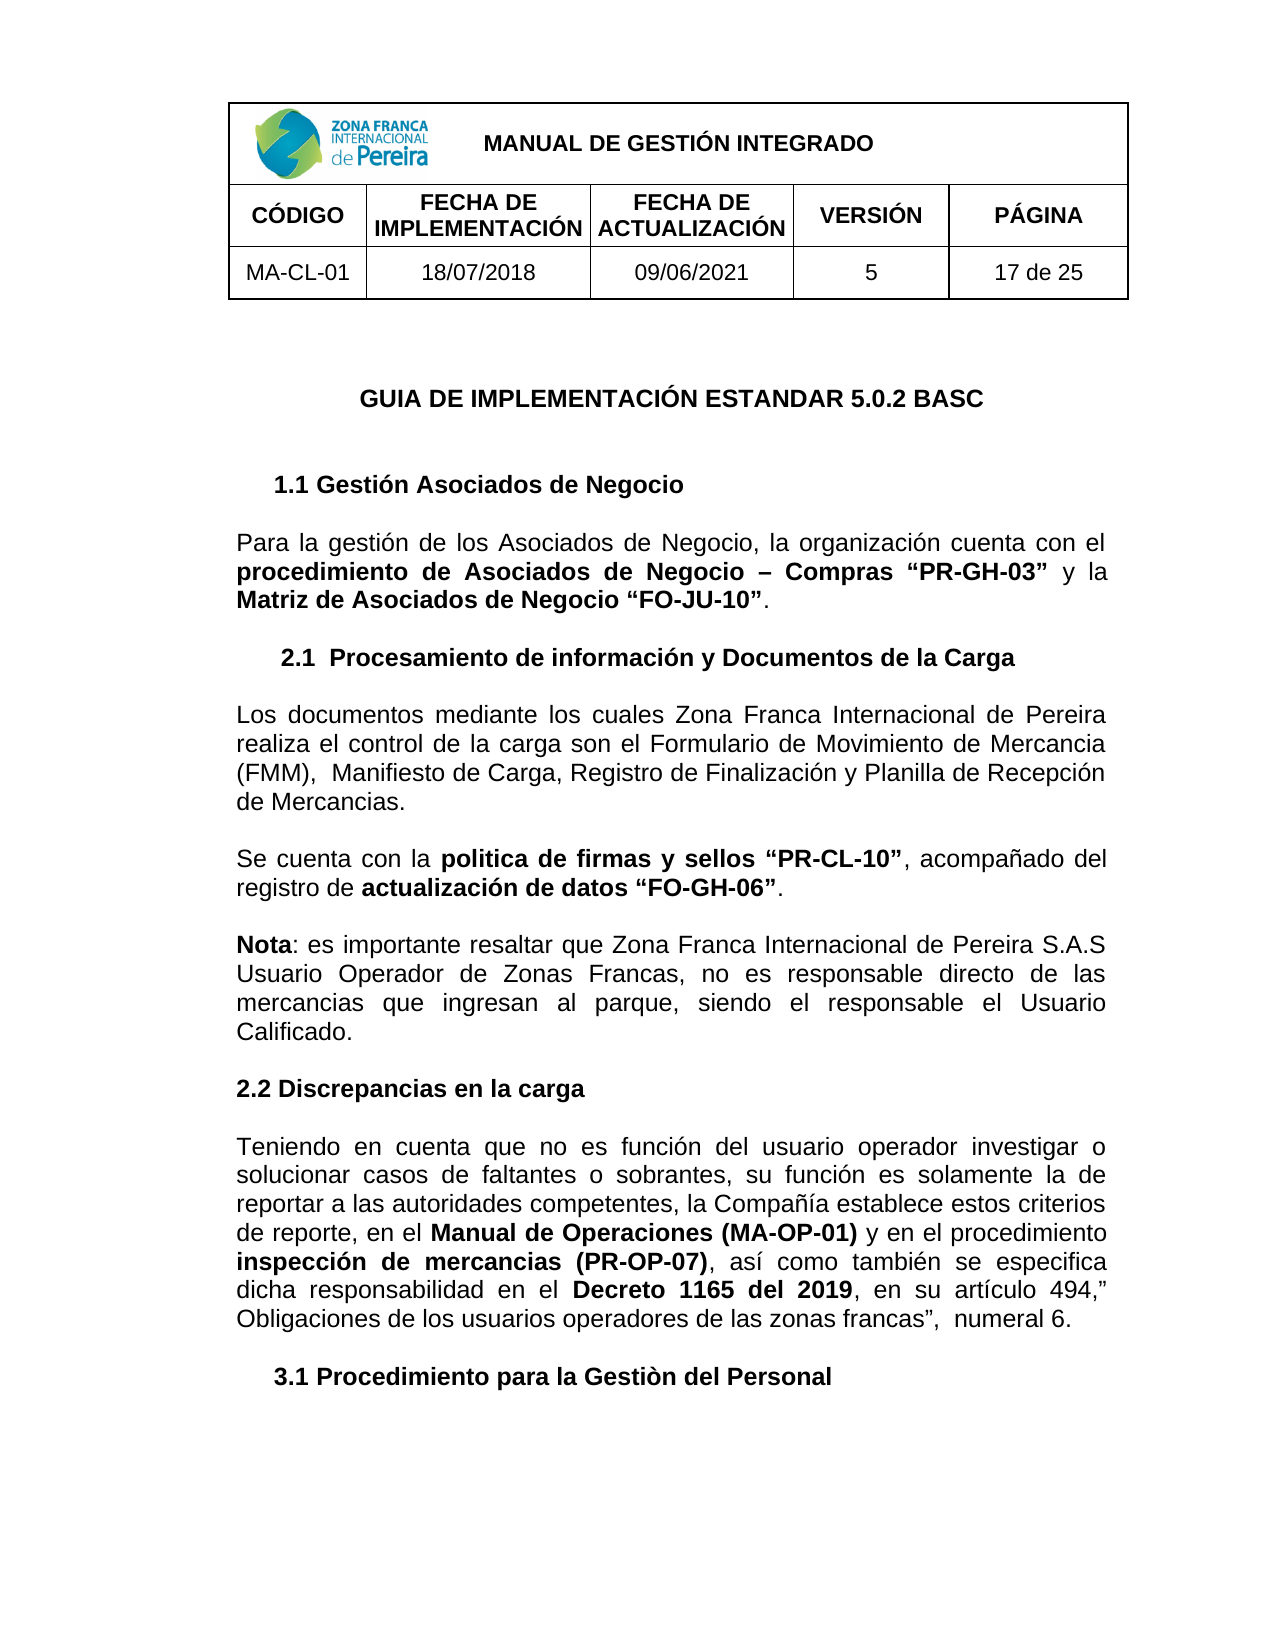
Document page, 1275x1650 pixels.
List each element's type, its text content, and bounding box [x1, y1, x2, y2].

text Para la gestión de los Asociados de Negocio, la organización cuenta con el procedimiento de Asociados de Negocio – Compras “PR-GH-03” y la Matriz de Asociados de Negocio “FO-JU-10”. [236, 528, 1107, 614]
picture [255, 105, 428, 183]
text 2.2 Discrepancias en la carga [236, 1074, 1107, 1103]
text Teniendo en cuenta que no es función del usuario operador investigar o solucionar casos de faltantes o sobrantes, su función es solamente la de reportar a las autoridades competentes, la Compañía establece estos criterios de reporte, en el Manual de Operaciones (MA-OP-01) y en el procedimiento inspección de mercancias (PR-OP-07), así como también se especifica dicha responsabilidad en el Decreto 1165 del 2019, en su artículo 494,” Obligaciones de los usuarios operadores de las zonas francas”, numeral 6. [236, 1132, 1107, 1333]
list Gestión Asociados de Negocio [274, 471, 1107, 499]
text 2.1 Procesamiento de información y Documentos de la Carga [281, 643, 1107, 672]
text Se cuenta con la politica de firmas y sellos “PR-CL-10”, acompañado del registro de actualización de datos “FO-GH-06”. [236, 844, 1107, 902]
text GUIA DE IMPLEMENTACIÓN ESTANDAR 5.0.2 BASC [236, 384, 1107, 413]
text Los documentos mediante los cuales Zona Franca Internacional de Pereira realiza el control de la carga son el Formulario de Movimiento de Mercancia (FMM), Manifiesto de Carga, Registro de Finalización y Planilla de Recepción de Mercancias. [236, 701, 1107, 816]
list Procedimiento para la Gestiòn del Personal [274, 1362, 1107, 1391]
text Nota: es importante resaltar que Zona Franca Internacional de Pereira S.A.S Usuario Operador de Zonas Francas, no es responsable directo de las mercancias que ingresan al parque, siendo el responsable el Usuario Calificado. [236, 931, 1107, 1046]
